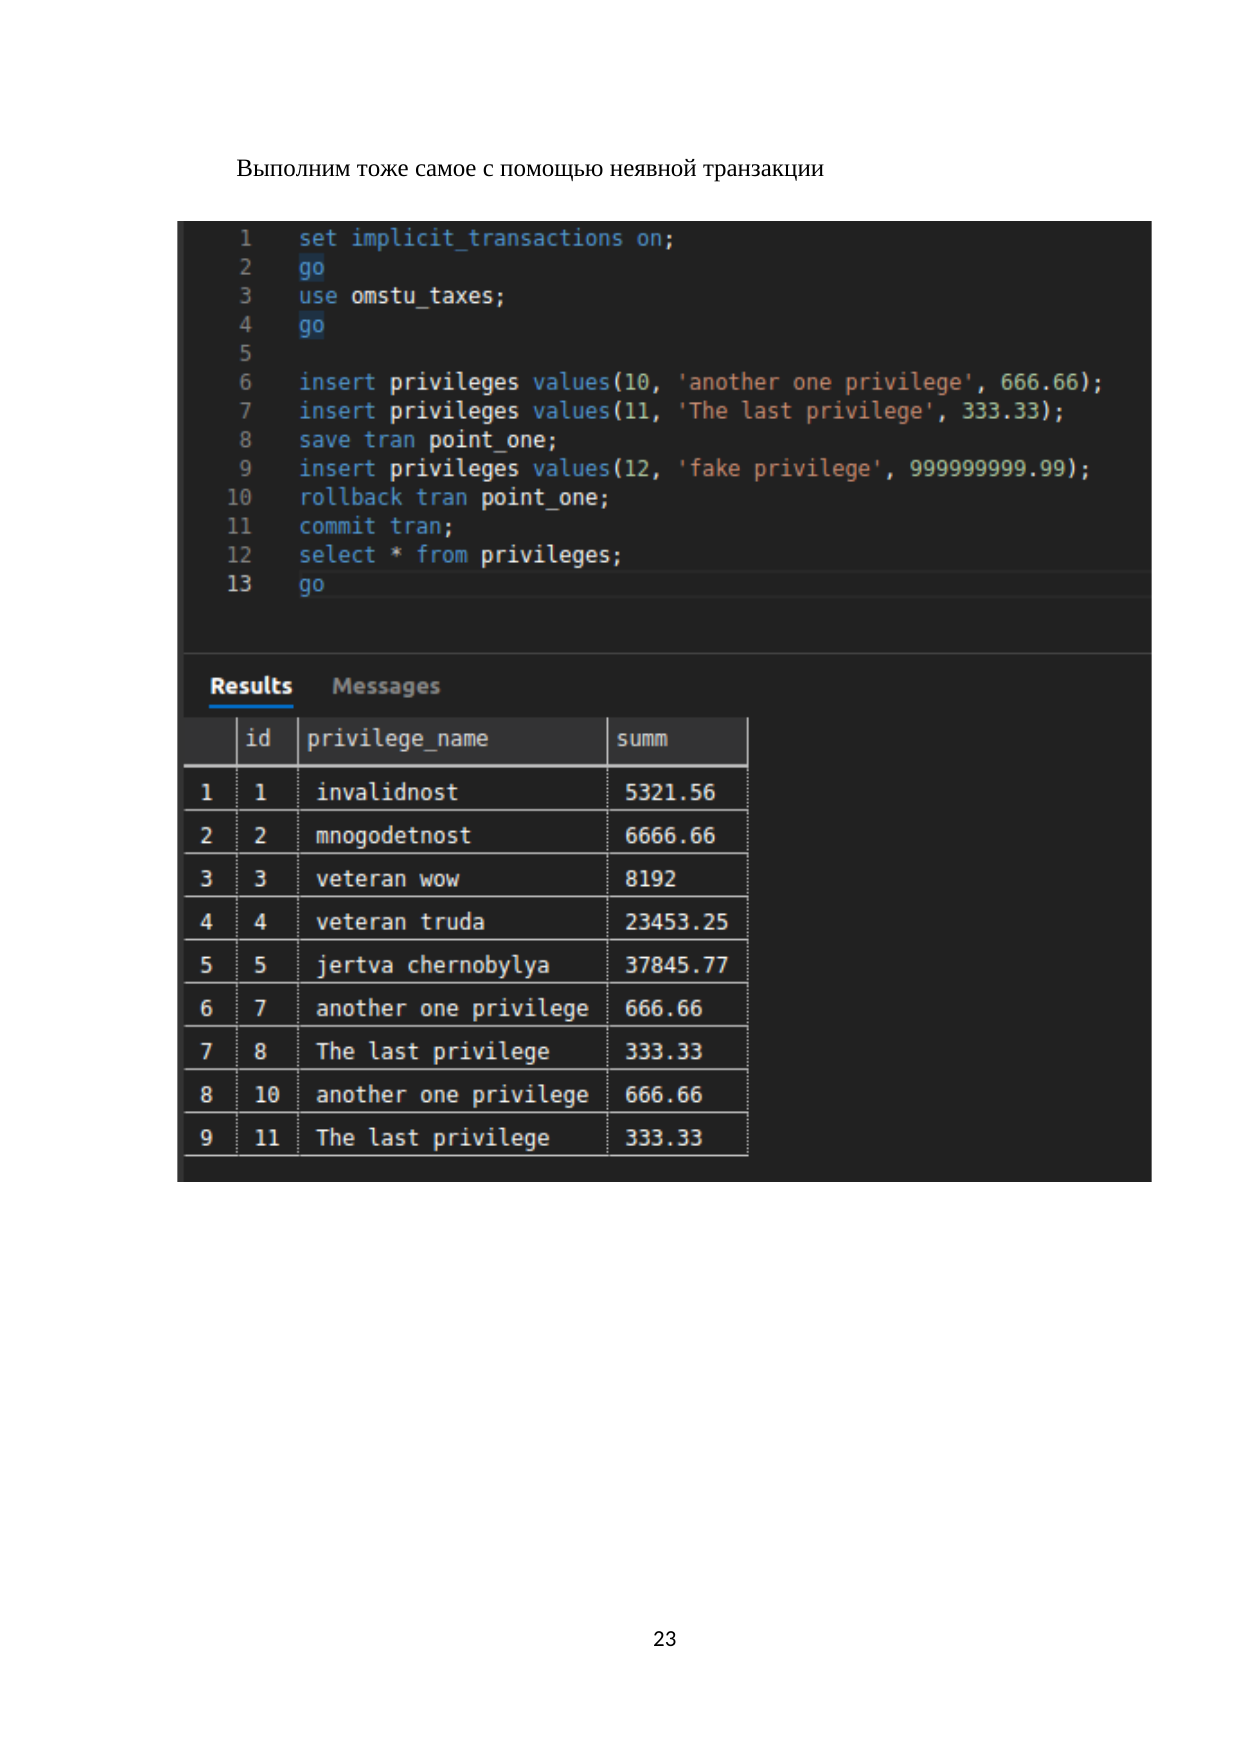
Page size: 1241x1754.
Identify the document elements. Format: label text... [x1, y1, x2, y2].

picture [177, 221, 1152, 1182]
text Выполним тоже самое с помощью неявной транзакции [177, 153, 1152, 181]
